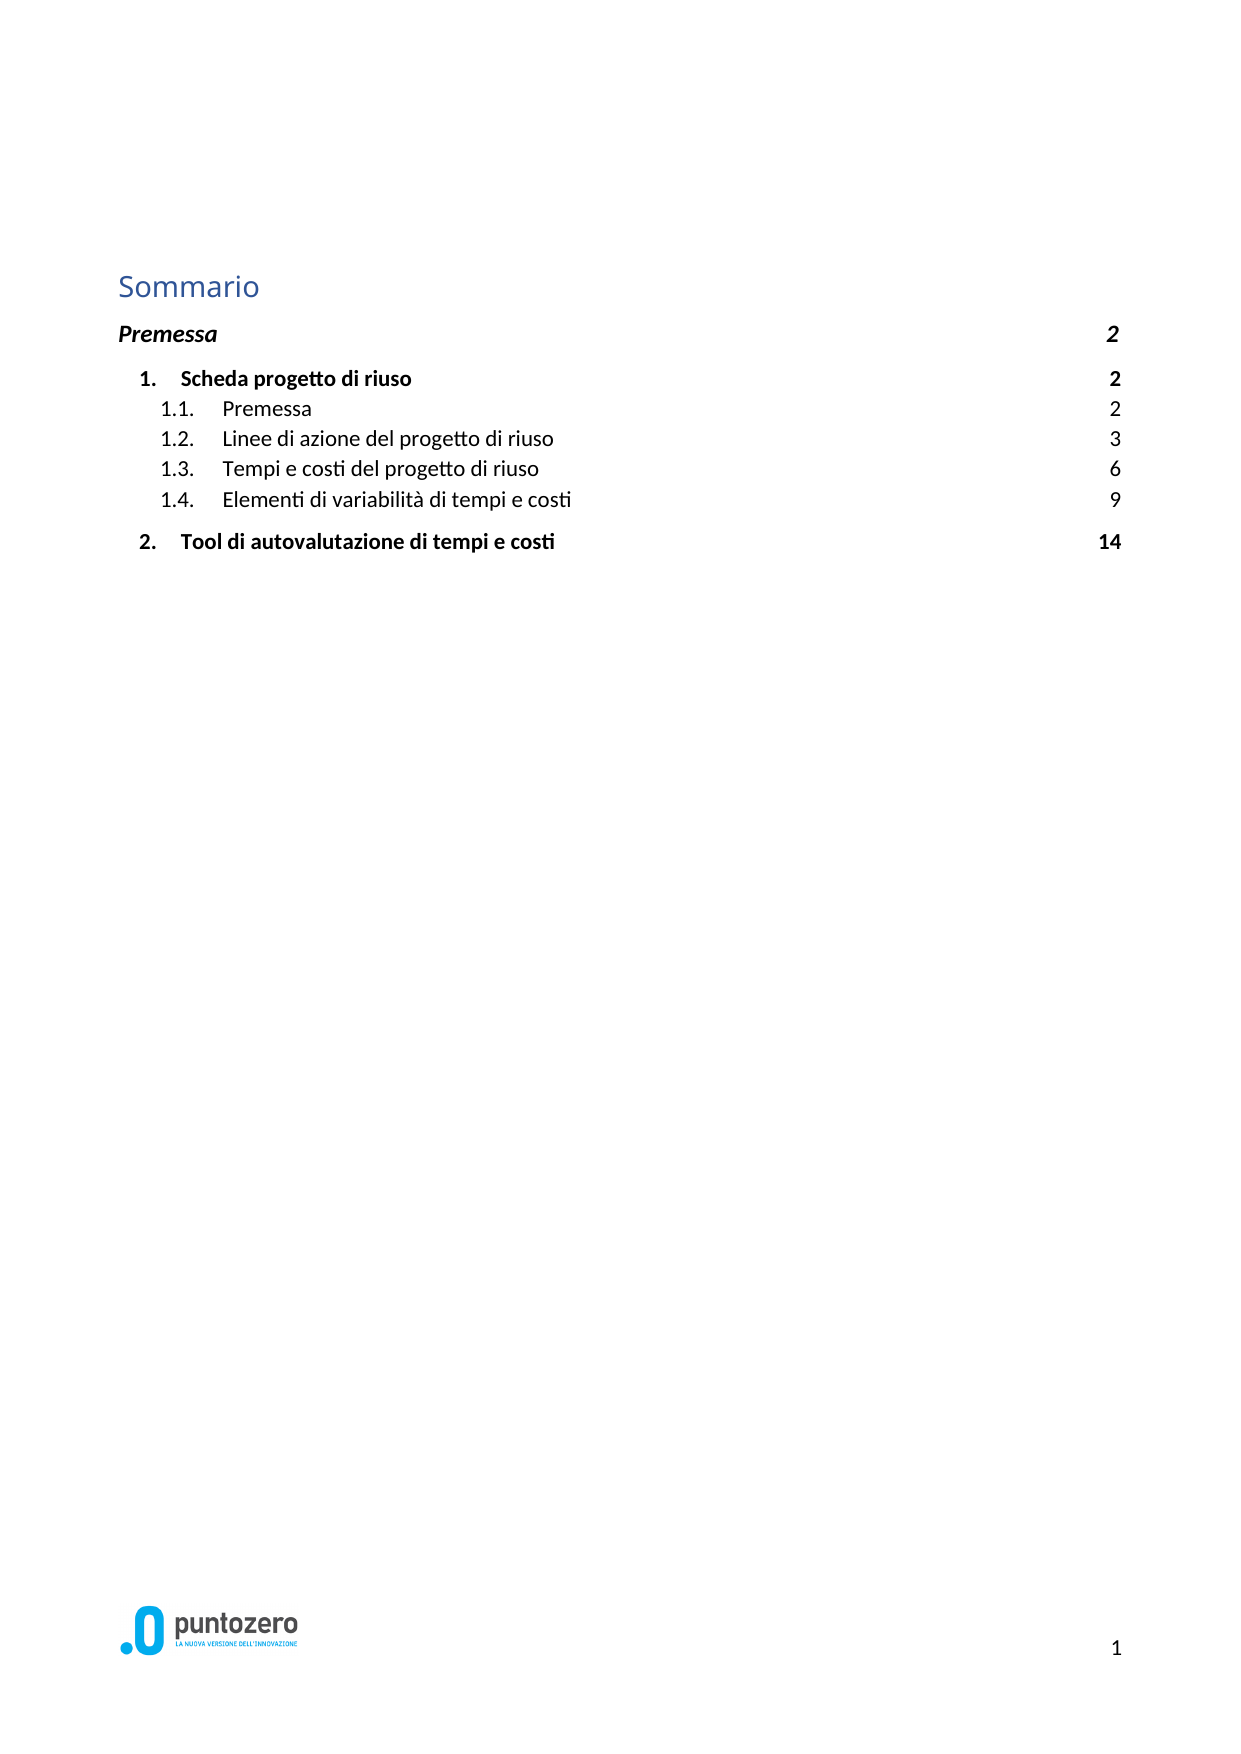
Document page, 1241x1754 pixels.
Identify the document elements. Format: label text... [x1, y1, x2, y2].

picture [118, 1603, 300, 1656]
text Sommario [118, 266, 1122, 306]
picture [145, 1615, 154, 1646]
